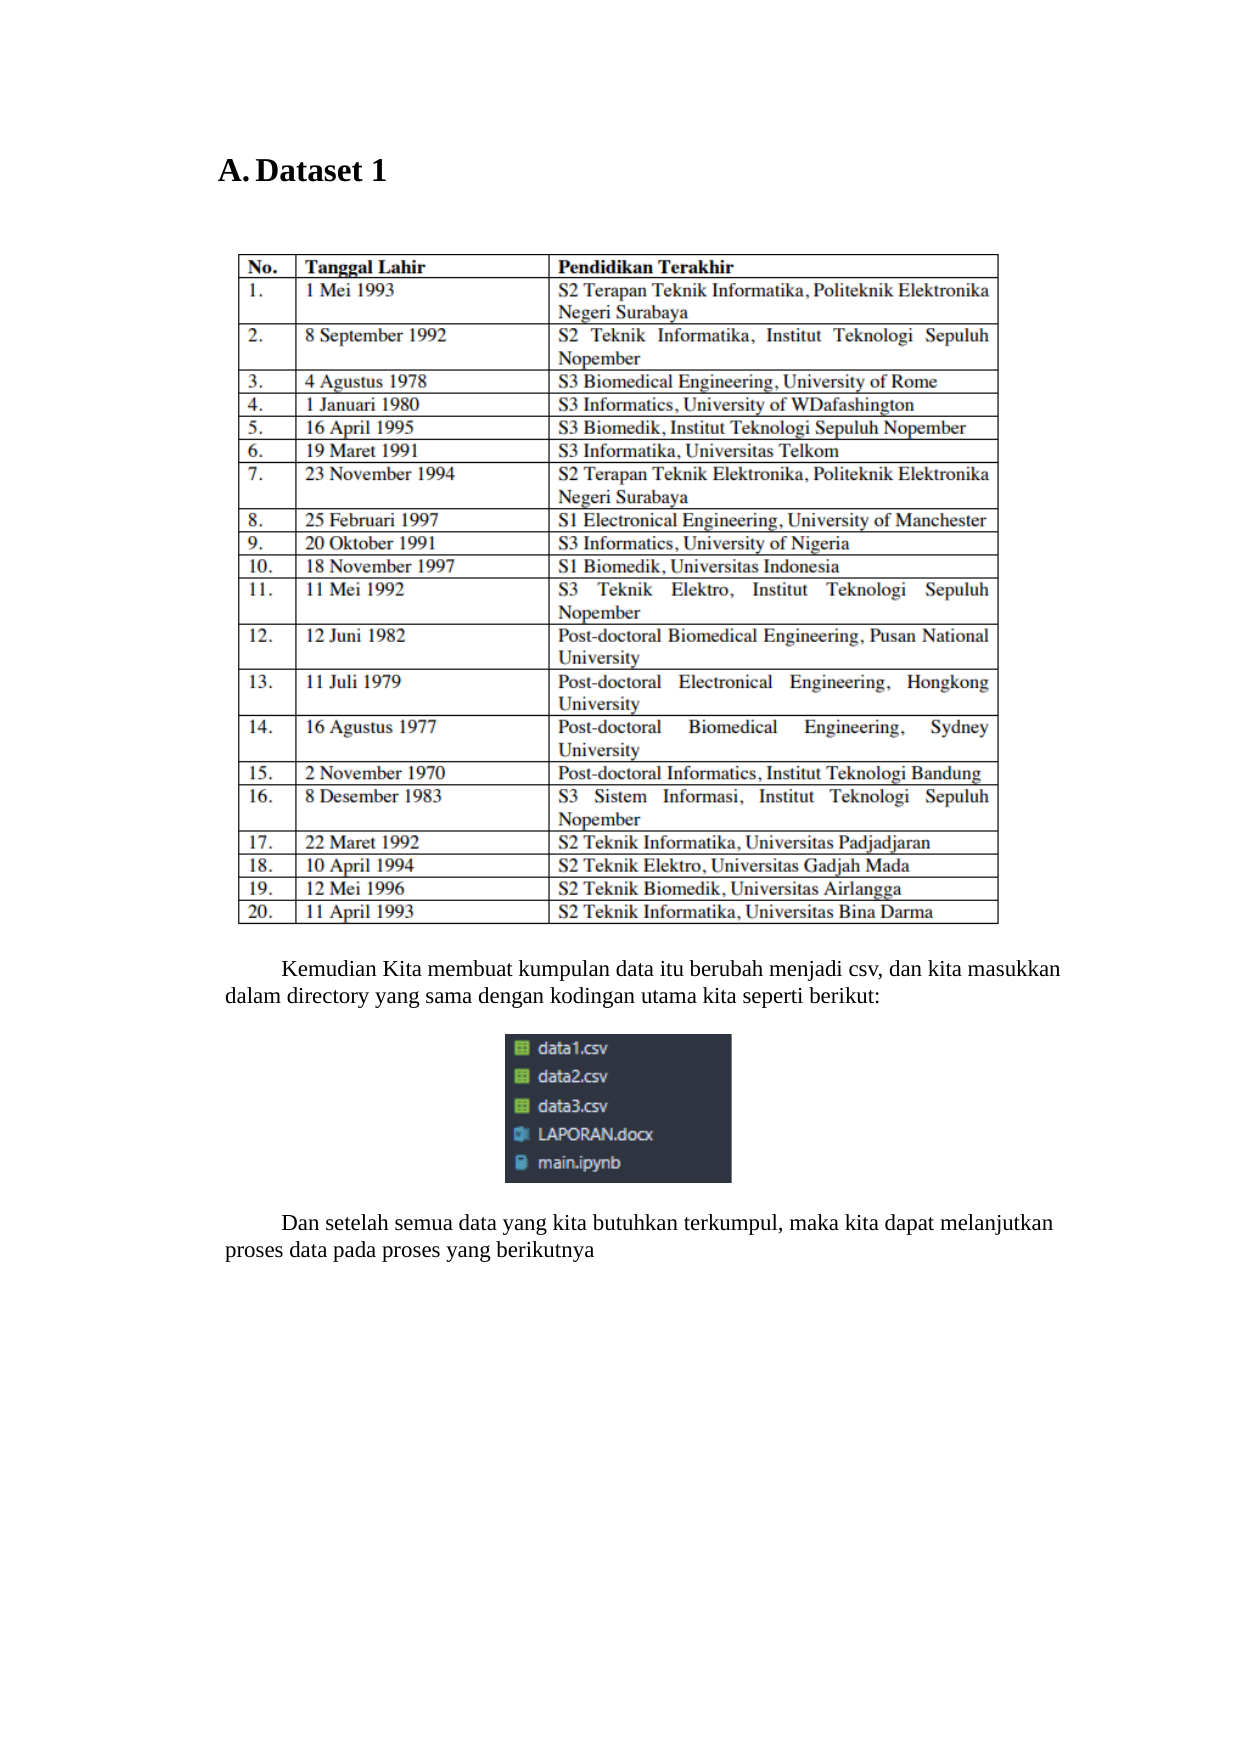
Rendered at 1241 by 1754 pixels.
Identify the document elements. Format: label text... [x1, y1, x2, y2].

picture [237, 254, 1000, 929]
list Dataset 1 [218, 150, 1087, 188]
text Dan setelah semua data yang kita butuhkan terkumpul, maka kita dapat melanjutkan proses data pada proses yang berikutnya [225, 1209, 1087, 1262]
picture [505, 1034, 732, 1183]
text Kemudian Kita membuat kumpulan data itu berubah menjadi csv, dan kita masukkan dalam directory yang sama dengan kodingan utama kita seperti berikut: [225, 955, 1087, 1008]
